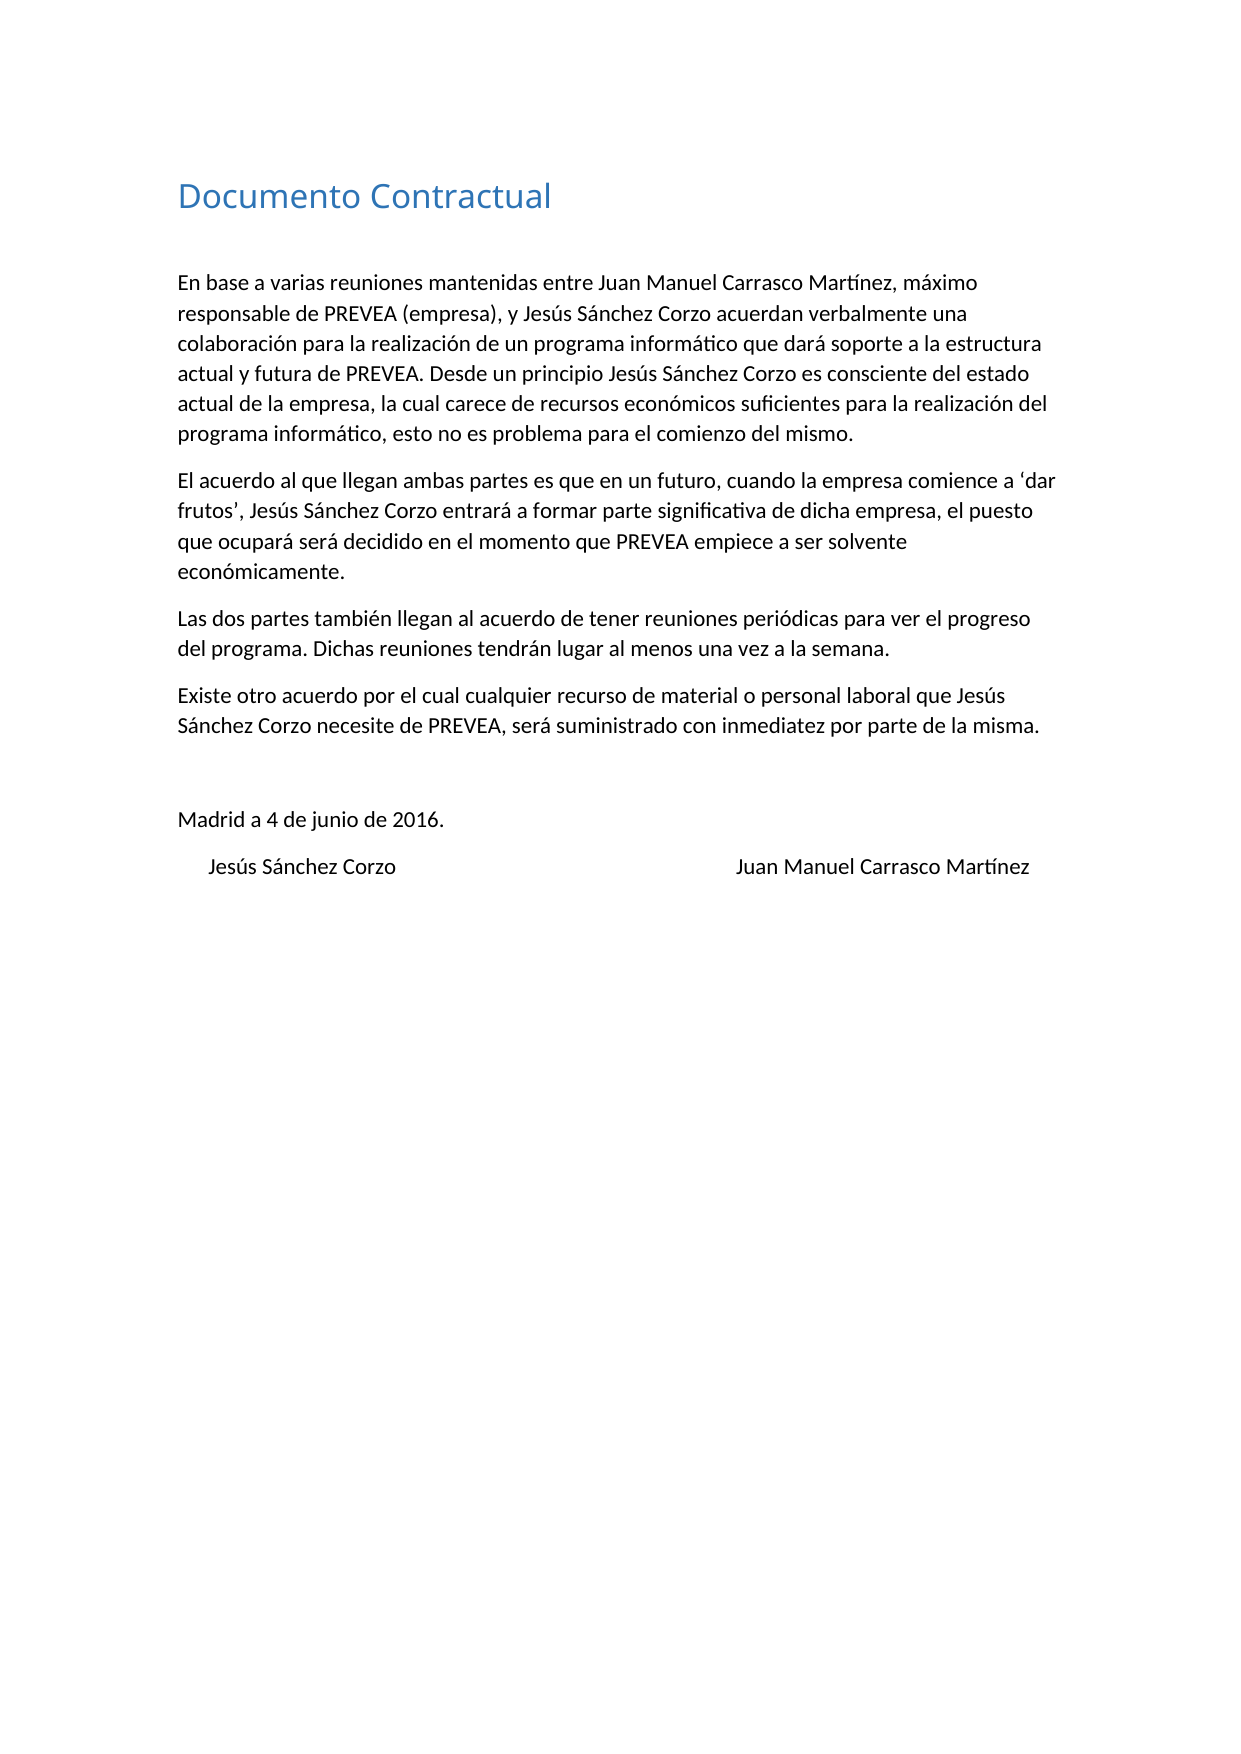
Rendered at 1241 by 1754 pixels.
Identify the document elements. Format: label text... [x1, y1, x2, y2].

text En base a varias reuniones mantenidas entre Juan Manuel Carrasco Martínez, máximo responsable de PREVEA (empresa), y Jesús Sánchez Corzo acuerdan verbalmente una colaboración para la realización de un programa informático que dará soporte a la estructura actual y futura de PREVEA. Desde un principio Jesús Sánchez Corzo es consciente del estado actual de la empresa, la cual carece de recursos económicos suficientes para la realización del programa informático, esto no es problema para el comienzo del mismo. [177, 268, 1063, 447]
text Madrid a 4 de junio de 2016. [177, 805, 1063, 833]
text Las dos partes también llegan al acuerdo de tener reuniones periódicas para ver el progreso del programa. Dichas reuniones tendrán lugar al menos una vez a la semana. [177, 604, 1063, 662]
text Jesús Sánchez Corzo Juan Manuel Carrasco Martínez [177, 852, 1063, 880]
subtitle Documento Contractual [177, 173, 1063, 218]
text Existe otro acuerdo por el cual cualquier recurso de material o personal laboral que Jesús Sánchez Corzo necesite de PREVEA, será suministrado con inmediatez por parte de la misma. [177, 681, 1063, 739]
text El acuerdo al que llegan ambas partes es que en un futuro, cuando la empresa comience a ‘dar frutos’, Jesús Sánchez Corzo entrará a formar parte significativa de dicha empresa, el puesto que ocupará será decidido en el momento que PREVEA empiece a ser solvente económicamente. [177, 466, 1063, 585]
